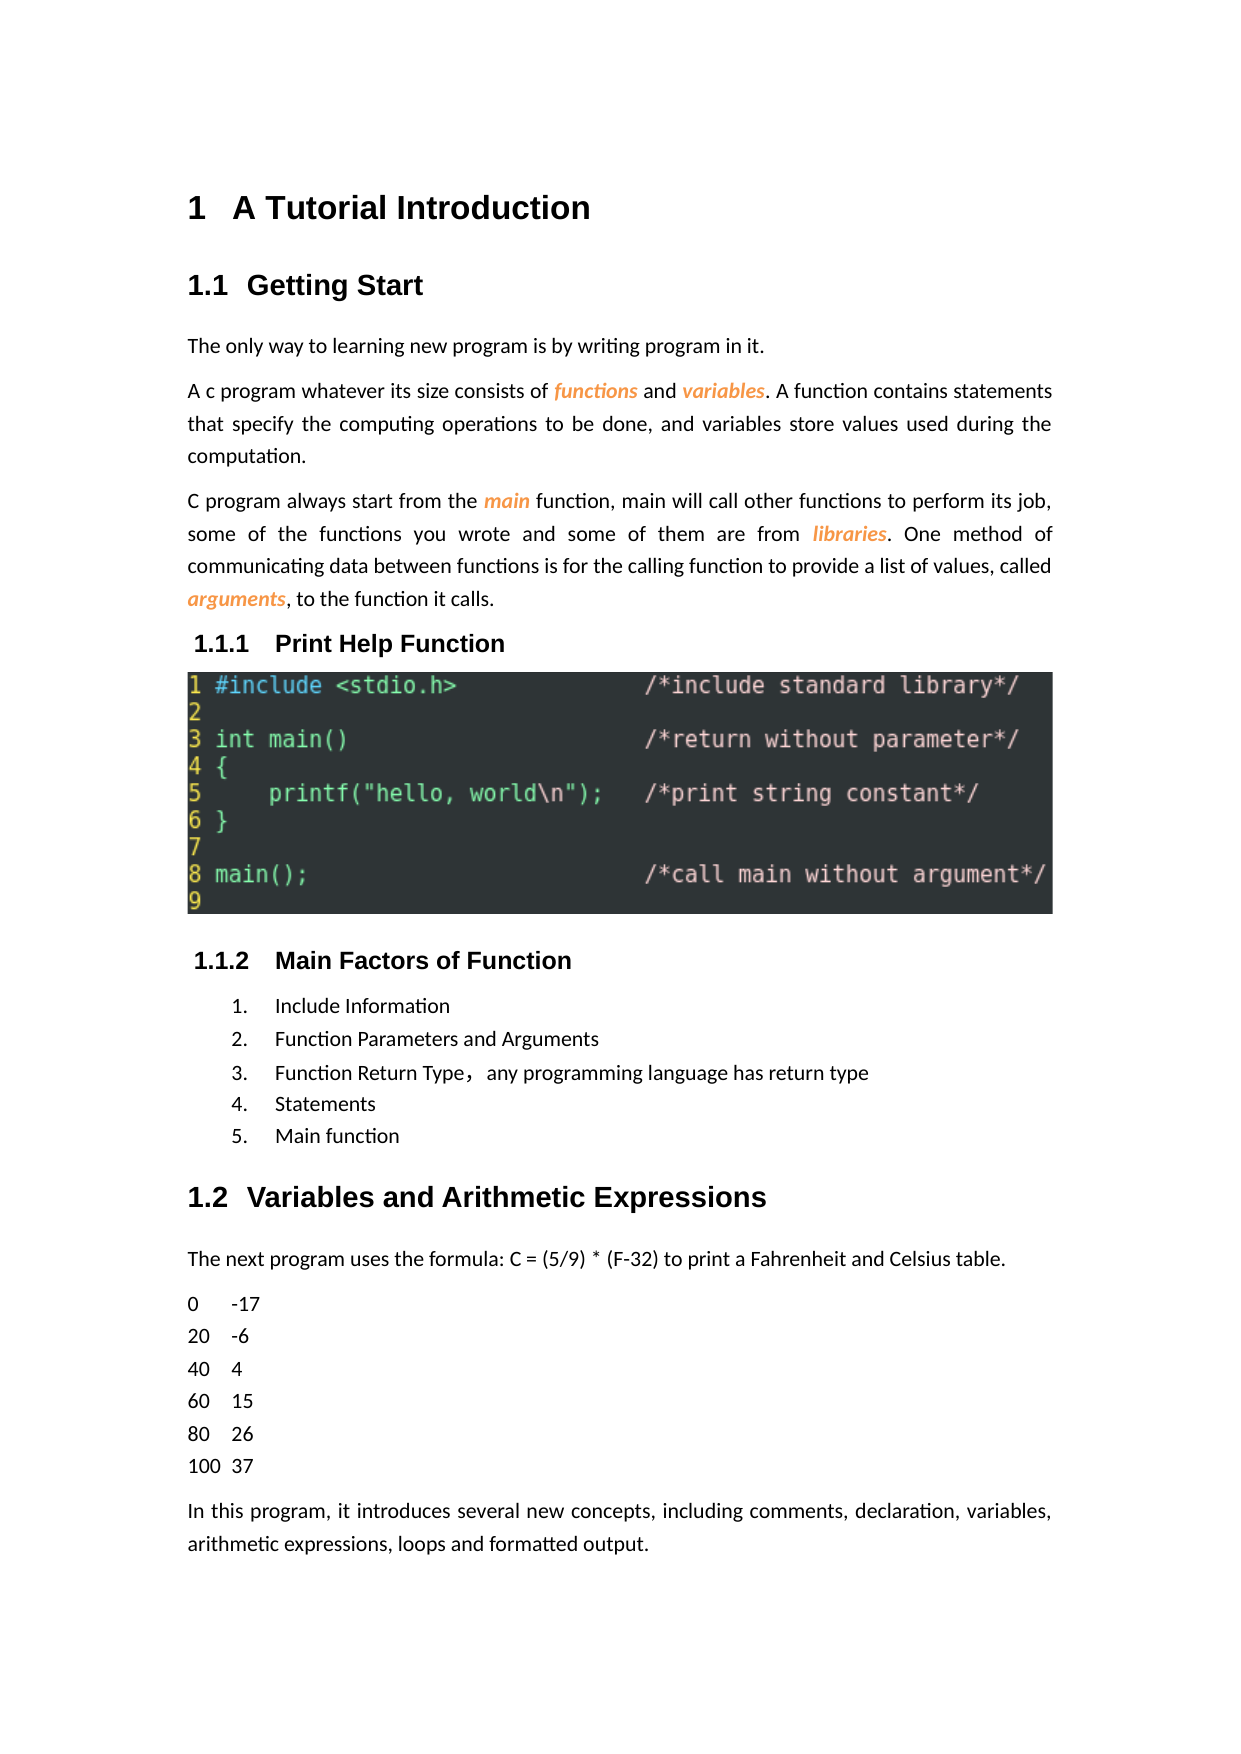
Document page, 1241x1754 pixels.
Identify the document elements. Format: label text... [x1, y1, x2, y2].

subtitle Variables and Arithmetic Expressions [187, 1164, 1053, 1229]
subtitle A Tutorial Introduction [187, 174, 1053, 239]
list Statements [231, 1087, 1053, 1119]
text A c program whatever its size consists of functions and variables. A function contains statements that specify the computing operations to be done, and variables store values used during the computation. [187, 374, 1053, 472]
picture [187, 672, 1053, 914]
list Include Information [231, 989, 1053, 1022]
text The only way to learning new program is by writing program in it. [187, 329, 1053, 362]
text The next program uses the formula: C = (5/9) * (F-32) to print a Fahrenheit and Celsius table. [187, 1242, 1053, 1274]
subtitle Main Factors of Function [193, 944, 1053, 977]
subtitle Getting Start [187, 252, 1053, 317]
list Main function [231, 1119, 1053, 1152]
text C program always start from the main function, main will call other functions to perform its job, some of the functions you wrote and some of them are from libraries. One method of communicating data between functions is for the calling function to provide a list of values, called arguments, to the function it calls. [187, 484, 1053, 614]
subtitle Print Help Function [193, 627, 1053, 659]
text In this program, it introduces several new concepts, including comments, declaration, variables, arithmetic expressions, loops and formatted output. [187, 1494, 1053, 1559]
list Function Return Type，any programming language has return type [231, 1054, 1053, 1087]
list Function Parameters and Arguments [231, 1022, 1053, 1054]
table_header 0 -17 20 -6 40 4 60 15 80 26 100 37 [176, 1287, 1064, 1482]
